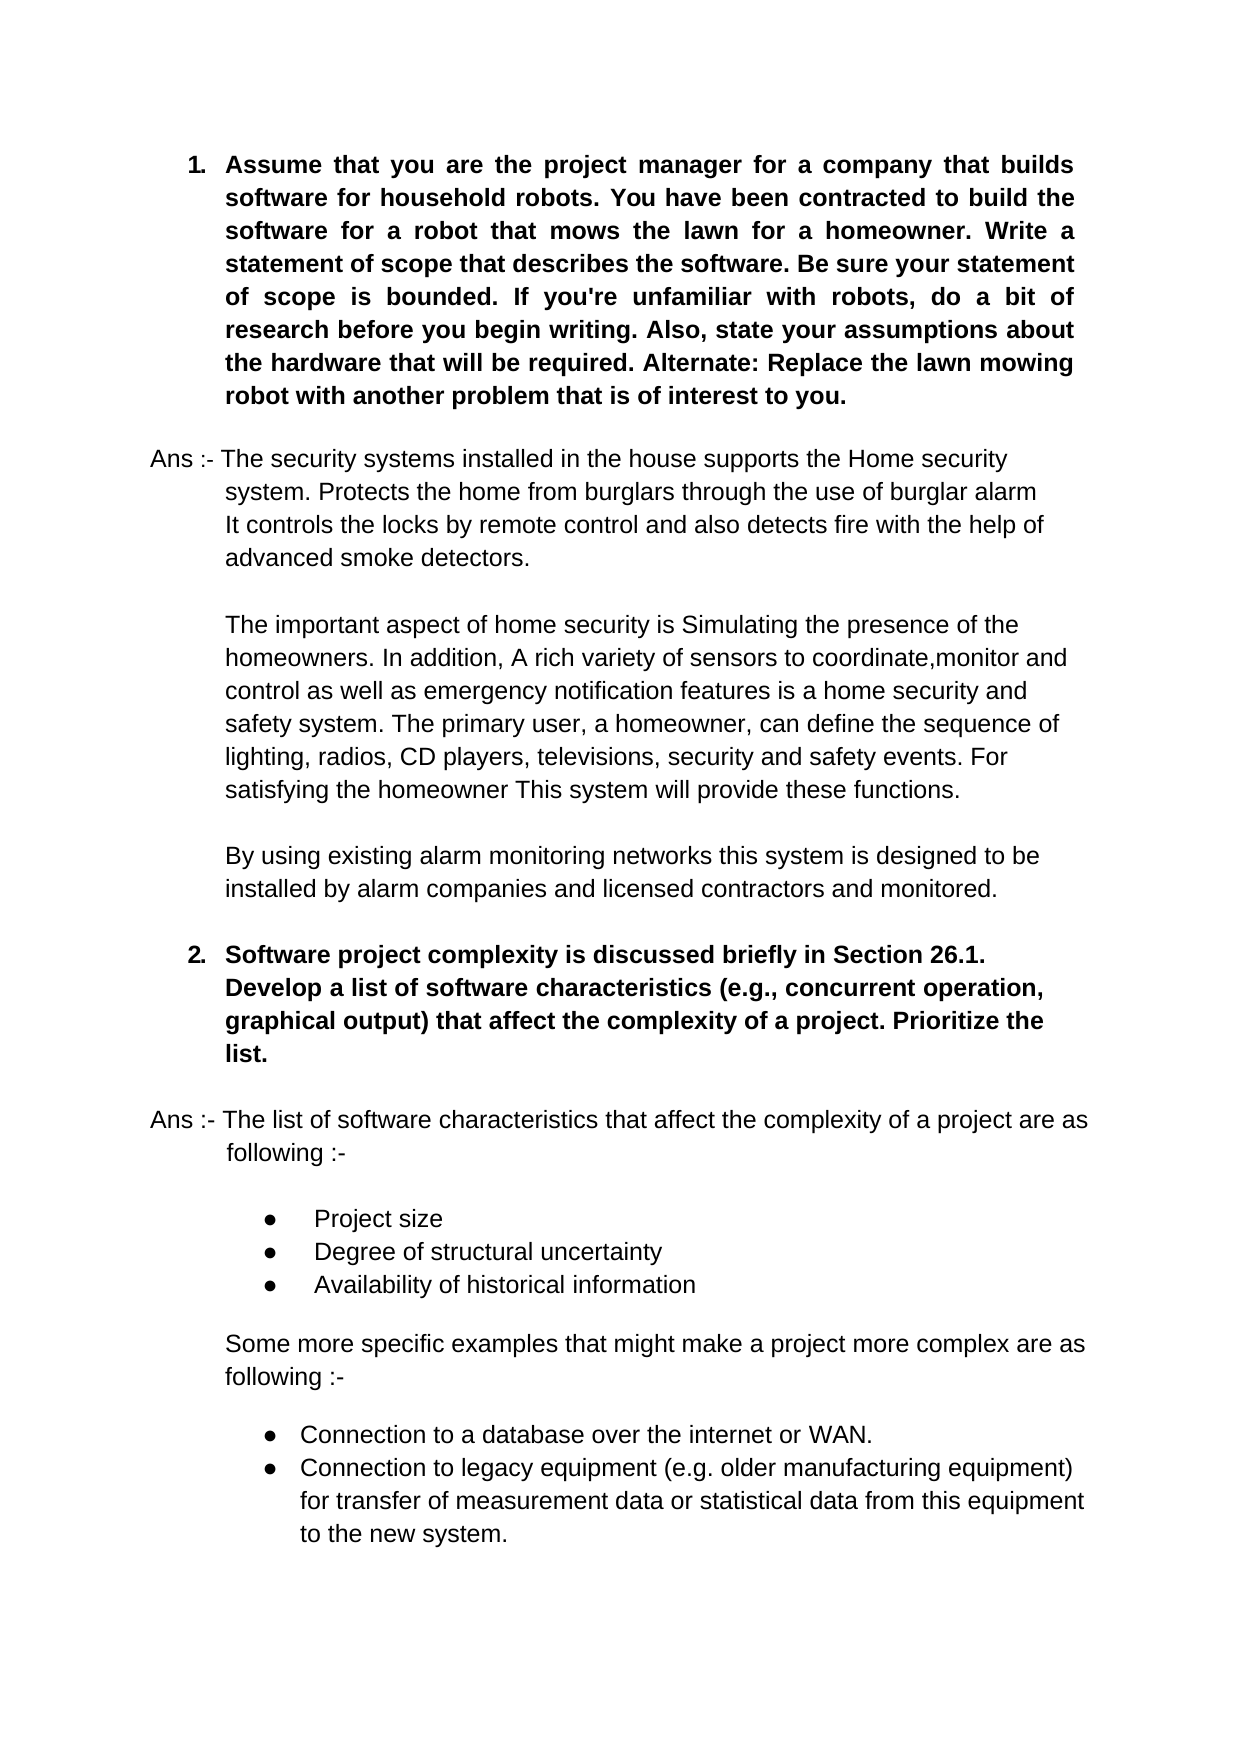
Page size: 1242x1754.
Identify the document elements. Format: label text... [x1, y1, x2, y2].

text The important aspect of home security is Simulating the presence of the homeowners. In addition, A rich variety of sensors to coordinate,monitor and control as well as emergency notification features is a home security and safety system. The primary user, a homeowner, can define the sequence of lighting, radios, CD players, televisions, security and safety events. For satisfying the homeowner This system will provide these functions. [225, 609, 1089, 803]
subtitle Software project complexity is discussed briefly in Section 26.1. [187, 940, 1100, 969]
list Availability of historical information [262, 1271, 1100, 1299]
text Develop a list of software characteristics (e.g., concurrent operation, graphical output) that affect the complexity of a project. Prioritize the list. [225, 973, 1045, 1068]
list Degree of structural uncertainty [262, 1237, 1100, 1266]
text Some more specific examples that might make a project more complex are as following :- [225, 1328, 1089, 1390]
list Connection to legacy equipment (e.g. older manufacturing equipment) for transfer of measurement data or statistical data from this equipment to the new system. [262, 1453, 1085, 1547]
text By using existing alarm monitoring networks this system is designed to be installed by alarm companies and licensed contractors and monitored. [225, 841, 1043, 903]
list Connection to a database over the internet or WAN. [262, 1419, 1100, 1448]
text Ans :- The list of software characteristics that affect the complexity of a project are as following :- [150, 1105, 1100, 1167]
subtitle Assume that you are the project manager for a company that builds software for household robots. You have been contracted to build the software for a robot that mows the lawn for a homeowner. Write a statement of scope that describes the software. Be sure your statement of scope is bounded. If you're unfamiliar with robots, do a bit of research before you begin writing. Also, state your assumptions about the hardware that will be required. Alternate: Replace the lawn mowing robot with another problem that is of interest to you. [187, 150, 1076, 410]
list Project size [262, 1204, 1100, 1233]
text Ans :- The security systems installed in the house supports the Home security system. Protects the home from burglars through the use of burglar alarm It controls the locks by remote control and also detects fire with the help of advanced smoke detectors. [150, 444, 1047, 572]
